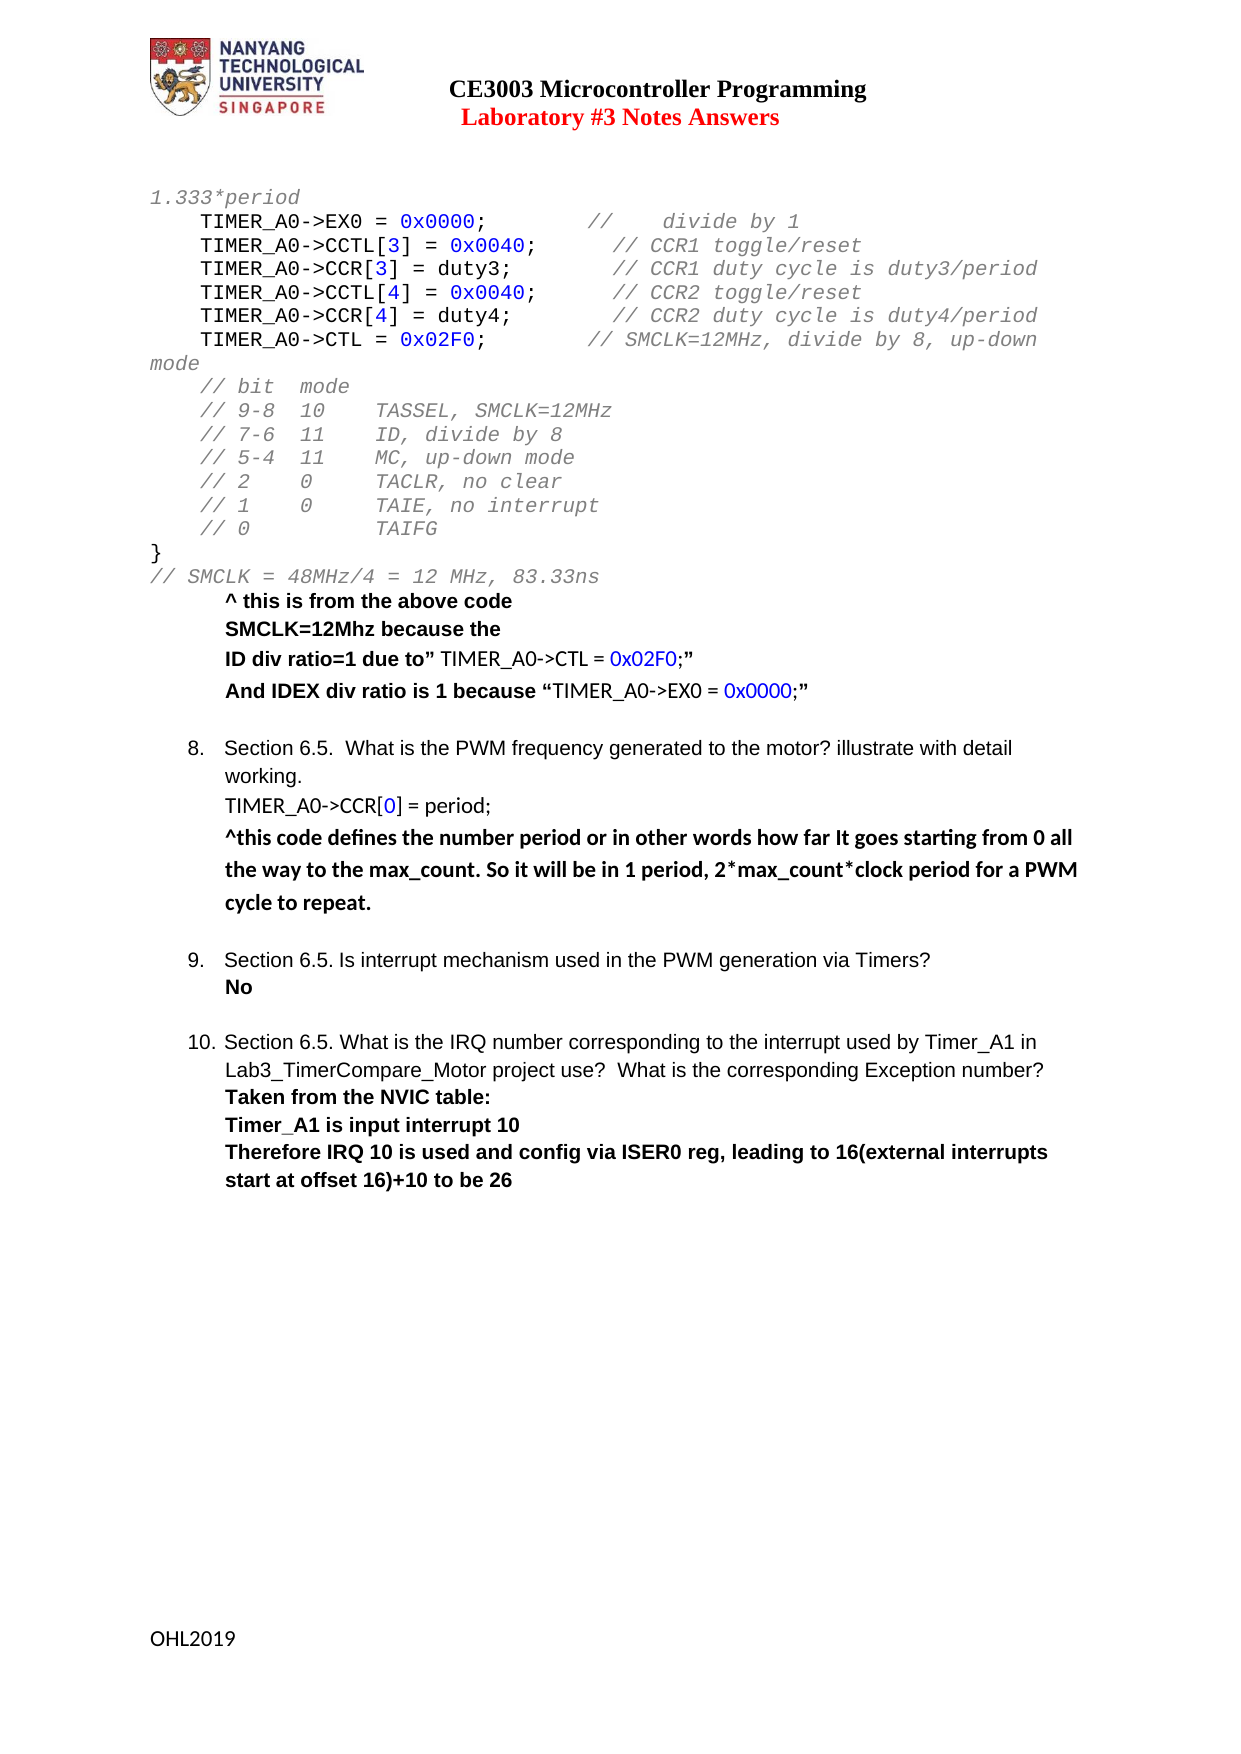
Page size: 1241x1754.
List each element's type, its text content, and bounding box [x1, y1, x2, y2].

list Taken from the NVIC table: [225, 1085, 1090, 1109]
list Section 6.5. What is the IRQ number corresponding to the interrupt used by Timer_A1 in Lab3_TimerCompare_Motor project use? What is the corresponding Exception number? [187, 1030, 1090, 1081]
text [150, 187, 1090, 566]
list ^ this is from the above code [225, 589, 1090, 613]
text // SMCLK = 48MHz/4 = 12 MHz, 83.33ns [150, 566, 1090, 589]
picture [150, 38, 364, 116]
list ^this code defines the number period or in other words how far It goes starting from 0 all the way to the max_count. So it will be in 1 period, 2*max_count*clock period for a PWM cycle to repeat. [225, 823, 1090, 916]
list And IDEX div ratio is 1 because “TIMER_A0->EX0 = 0x0000;” [225, 676, 1090, 704]
list Therefore IRQ 10 is used and config via ISER0 reg, leading to 16(external interrupts start at offset 16)+10 to be 26 [225, 1140, 1090, 1191]
list Section 6.5. What is the PWM frequency generated to the motor? illustrate with detail working. [187, 736, 1090, 788]
list Section 6.5. Is interrupt mechanism used in the PWM generation via Timers? [187, 947, 1090, 971]
list ID div ratio=1 due to” TIMER_A0->CTL = 0x02F0;” [225, 644, 1090, 672]
list No [225, 975, 1090, 999]
list SMCLK=12Mhz because the [225, 617, 1090, 641]
list Timer_A1 is input interrupt 10 [225, 1112, 1090, 1136]
list TIMER_A0->CCR[0] = period; [225, 791, 1090, 819]
